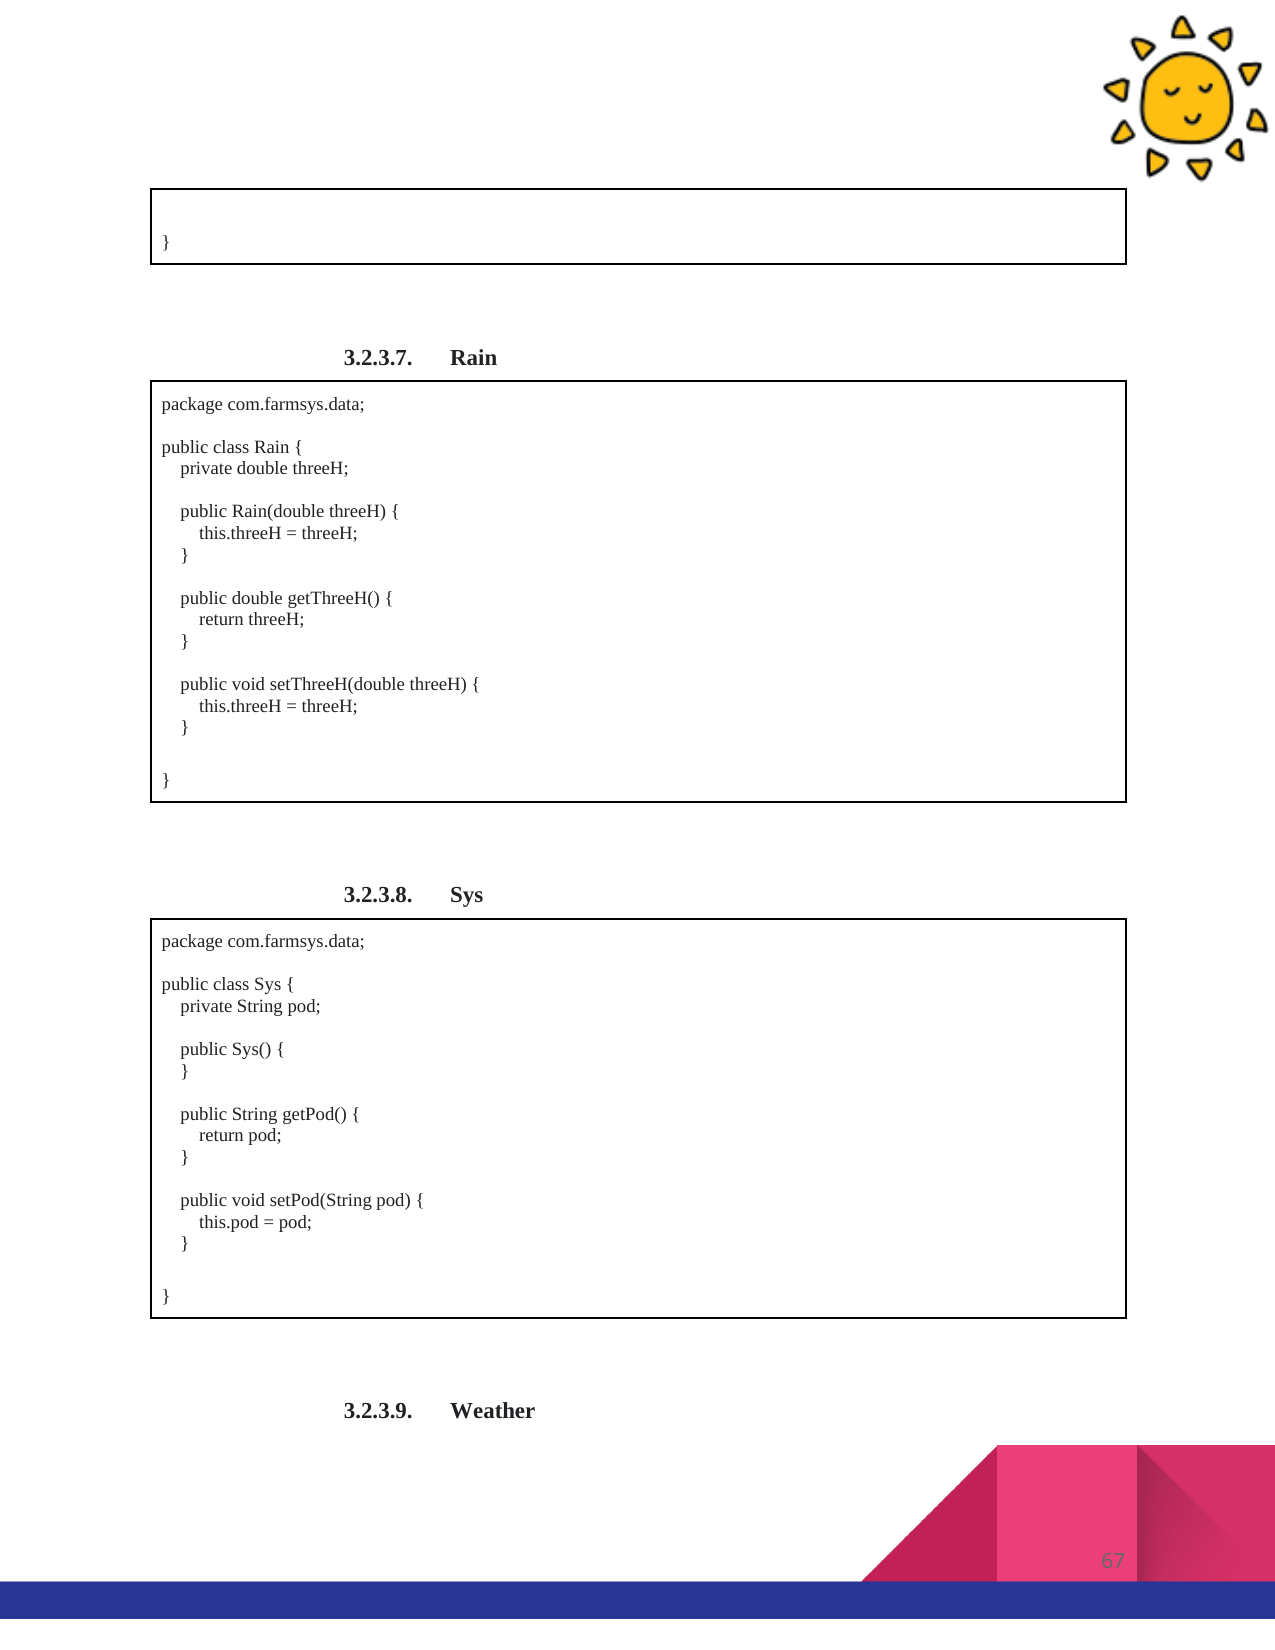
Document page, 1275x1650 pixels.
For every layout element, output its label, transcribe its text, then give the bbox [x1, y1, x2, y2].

table_header package com.farmsys.data; public class Rain { private double threeH; public Rain(double threeH) { this.threeH = threeH; } public double getThreeH() { return threeH; } public void setThreeH(double threeH) { this.threeH = threeH; } } [152, 382, 1125, 801]
list Weather [412, 1397, 1125, 1423]
picture [0, 1443, 1275, 1619]
picture [1087, 0, 1275, 188]
table_header package com.farmsys.data; public class Sys { private String pod; public Sys() { } public String getPod() { return pod; } public void setPod(String pod) { this.pod = pod; } } [152, 920, 1125, 1317]
list Sys [412, 881, 1125, 907]
list Rain [412, 343, 1125, 370]
